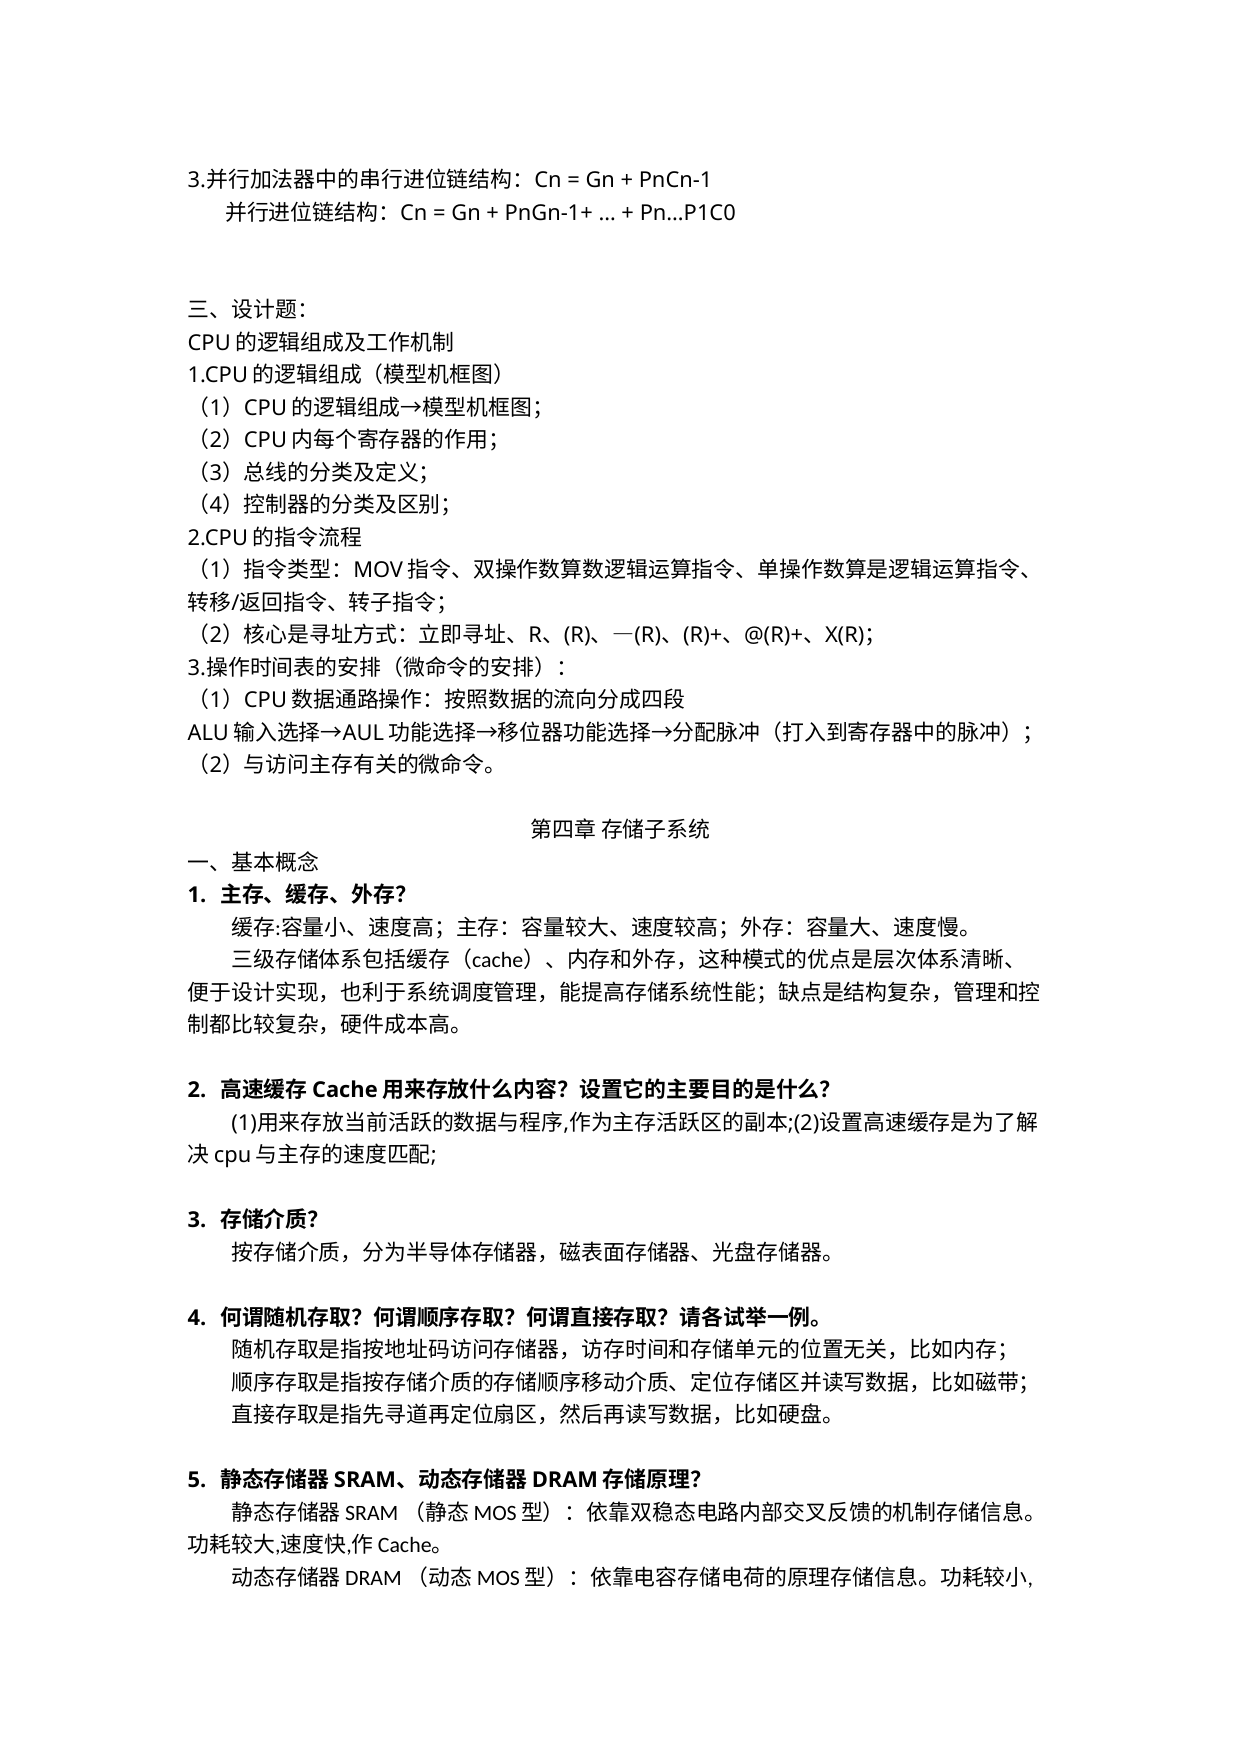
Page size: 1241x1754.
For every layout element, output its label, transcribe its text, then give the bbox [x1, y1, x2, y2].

text （2）核心是寻址方式：立即寻址、R、(R)、—(R)、(R)+、@(R)+、X(R)； [187, 617, 1053, 649]
list 存储子系统 [187, 812, 1053, 844]
list 何谓随机存取？何谓顺序存取？何谓直接存取？请各试举一例。 [187, 1299, 1053, 1332]
text 1.CPU的逻辑组成（模型机框图） [187, 357, 1053, 389]
text 静态存储器SRAM （静态MOS型）：依靠双稳态电路内部交叉反馈的机制存储信息。功耗较大,速度快,作Cache。 [187, 1494, 1053, 1559]
text ALU输入选择→AUL功能选择→移位器功能选择→分配脉冲（打入到寄存器中的脉冲）； [187, 714, 1053, 747]
text （1）指令类型：MOV指令、双操作数算数逻辑运算指令、单操作数算是逻辑运算指令、转移/返回指令、转子指令； [187, 552, 1053, 617]
list 高速缓存Cache用来存放什么内容？设置它的主要目的是什么？ [187, 1072, 1053, 1104]
text 三级存储体系包括缓存（cache）、内存和外存，这种模式的优点是层次体系清晰、 便于设计实现，也利于系统调度管理，能提高存储系统性能；缺点是结构复杂，管理和控制都比较复杂，硬件成本高。 [187, 942, 1053, 1039]
list 静态存储器SRAM、动态存储器DRAM存储原理？ [187, 1462, 1053, 1494]
text 2.CPU的指令流程 [187, 519, 1053, 552]
text (1)用来存放当前活跃的数据与程序,作为主存活跃区的副本;(2)设置高速缓存是为了解决cpu与主存的速度匹配; [187, 1104, 1053, 1169]
text （4）控制器的分类及区别； [187, 487, 1053, 519]
text CPU的逻辑组成及工作机制 [187, 324, 1053, 357]
list 与访问主存有关的微命令。 [187, 747, 1053, 779]
text （1）CPU数据通路操作：按照数据的流向分成四段 [187, 682, 1053, 714]
list 3.并行加法器中的串行进位链结构：Cn = Gn + PnCn-1 [187, 162, 1053, 194]
text （3）总线的分类及定义； [187, 454, 1053, 487]
list 基本概念 [187, 844, 1053, 877]
text （2）CPU内每个寄存器的作用； [187, 422, 1053, 454]
text 缓存:容量小、速度高；主存：容量较大、速度较高；外存：容量大、速度慢。 [187, 909, 1053, 942]
text （1）CPU的逻辑组成→模型机框图； [187, 389, 1053, 422]
text 3.操作时间表的安排（微命令的安排）： [187, 649, 1053, 682]
text 直接存取是指先寻道再定位扇区，然后再读写数据，比如硬盘。 [187, 1397, 1053, 1429]
list 存储介质？ [187, 1202, 1053, 1234]
text 按存储介质，分为半导体存储器，磁表面存储器、光盘存储器。 [187, 1234, 1053, 1267]
list 主存、缓存、外存？ [187, 877, 1053, 909]
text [187, 1559, 1053, 1592]
text 随机存取是指按地址码访问存储器，访存时间和存储单元的位置无关，比如内存； [187, 1332, 1053, 1364]
list 并行进位链结构：Cn = Gn + PnGn-1+ … + Pn…P1C0 [187, 194, 1053, 227]
text 三、设计题： [187, 292, 1053, 324]
text 顺序存取是指按存储介质的存储顺序移动介质、定位存储区并读写数据，比如磁带； [187, 1364, 1053, 1397]
